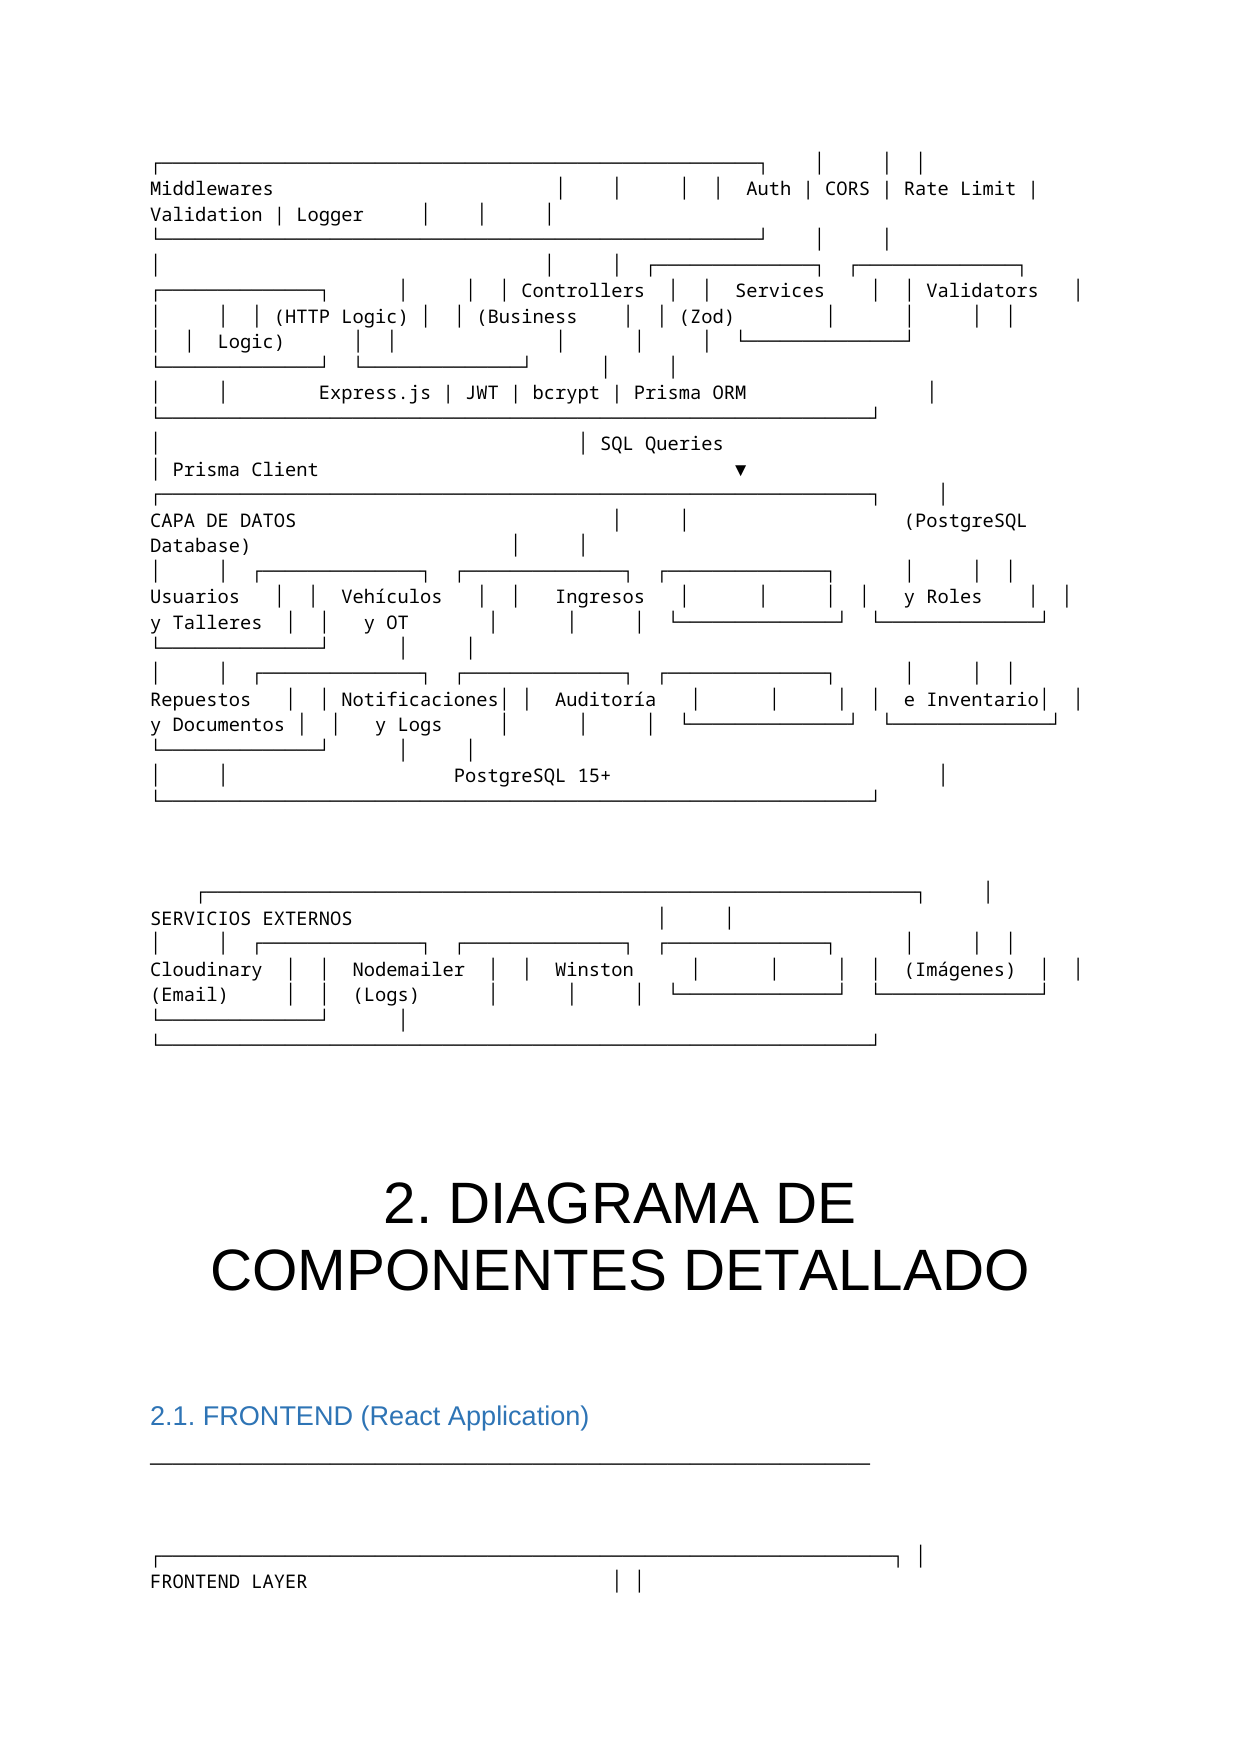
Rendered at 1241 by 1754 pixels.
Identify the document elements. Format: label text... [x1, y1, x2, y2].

text ┌───────────────────────────────────────────────────────────────┐ │ SERVICIOS EXTERNOS │ │ │ │ ┌──────────────┐ ┌──────────────┐ ┌──────────────┐ │ │ │ Cloudinary │ │ Nodemailer │ │ Winston │ │ │ │ (Imágenes) │ │ (Email) │ │ (Logs) │ │ │ └──────────────┘ └──────────────┘ └──────────────┘ │ └───────────────────────────────────────────────────────────────┘ [150, 879, 1090, 1058]
title 2. DIAGRAMA DE COMPONENTES DETALLADO [150, 1168, 1090, 1303]
subtitle 2.1. FRONTEND (React Application) [150, 1400, 1090, 1431]
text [150, 1543, 1090, 1594]
text ──────────────────────────────────────────────────────────────── [150, 1452, 1090, 1477]
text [150, 150, 1090, 813]
